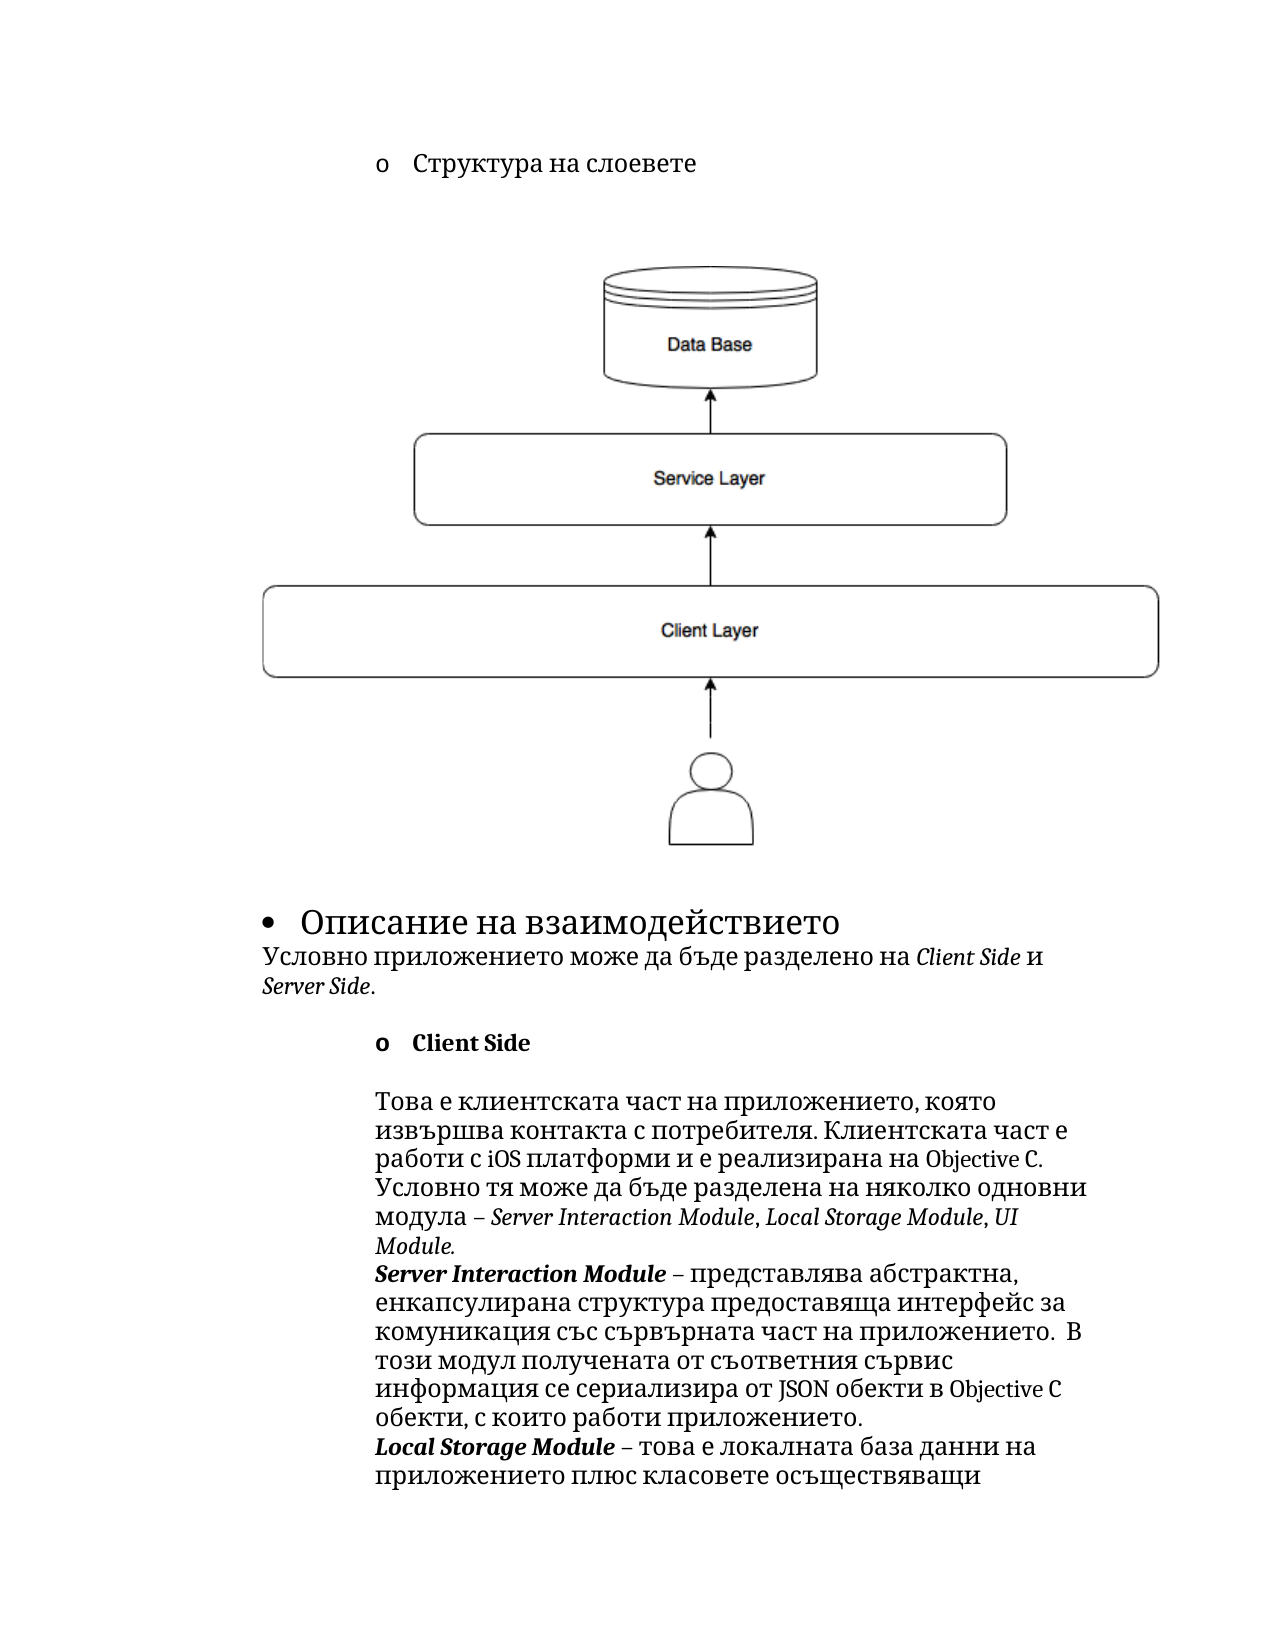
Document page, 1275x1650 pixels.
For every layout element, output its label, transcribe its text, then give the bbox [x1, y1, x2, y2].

text Server Interaction Module – представлява абстрактна, енкапсулирана структура предоставяща интерфейс за комуникация със сървърната част на приложението. В този модул получената от съответния сървис информация се сериализира от JSON обекти в Objective C обекти, с които работи приложението. [375, 1260, 1087, 1433]
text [375, 1433, 1087, 1490]
subtitle Описание на взаимодействието [262, 904, 1087, 943]
text Условно приложението може да бъде разделено на Client Side и Server Side. [262, 943, 1087, 1000]
text Условно тя може да бъде разделена на няколко одновни модула – Server Interaction Module, Local Storage Module, UI Module. [375, 1174, 1087, 1260]
text Това е клиентската част на приложението, която извършва контакта с потребителя. Клиентската част е работи с iOS платформи и е реализирана на Objective C. [375, 1088, 1087, 1174]
subtitle Структура на слоевете [375, 150, 1087, 180]
subtitle Client Side [375, 1029, 1087, 1059]
picture [262, 266, 1161, 847]
